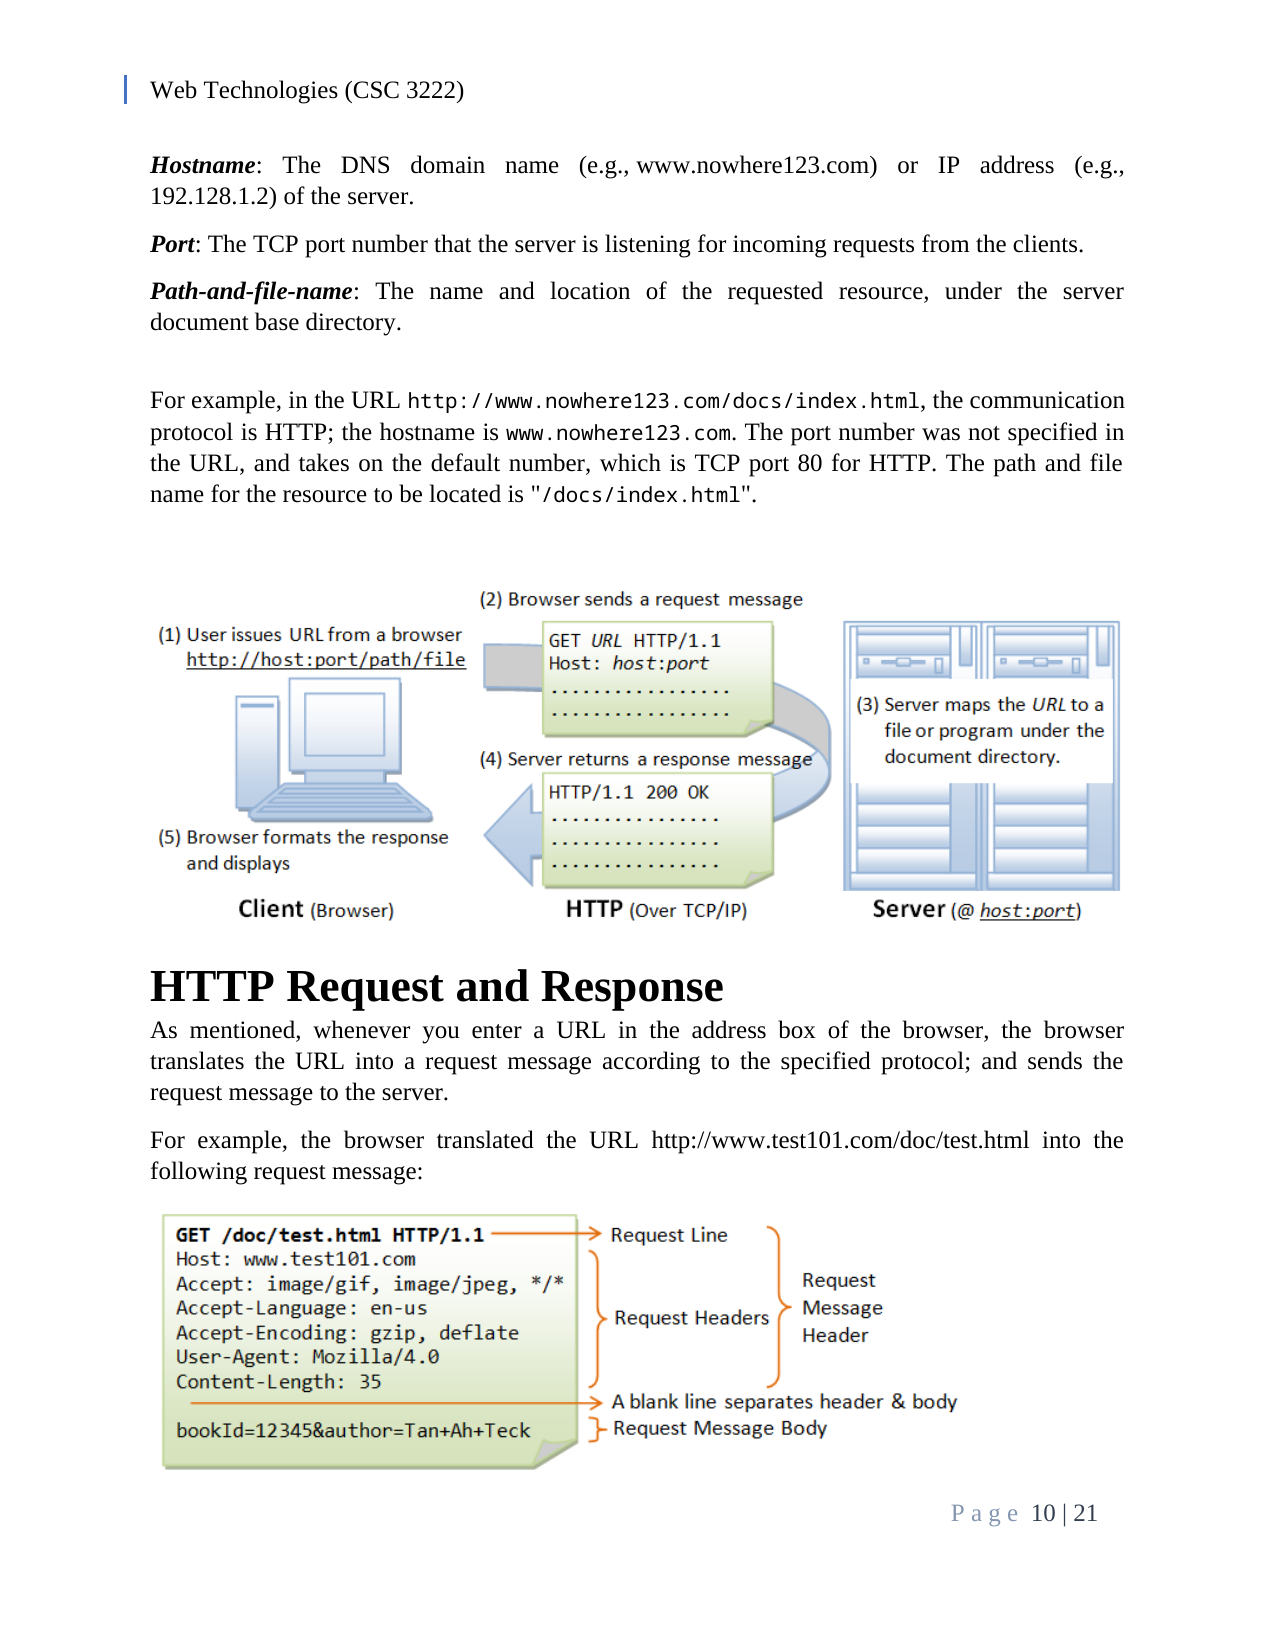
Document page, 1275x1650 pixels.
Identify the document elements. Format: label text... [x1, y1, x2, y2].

subtitle HTTP Request and Response [150, 958, 1125, 1011]
text Path-and-file-name: The name and location of the requested resource, under the server document base directory. [150, 276, 1125, 336]
picture [150, 1203, 971, 1480]
text As mentioned, whenever you enter a URL in the address box of the browser, the browser translates the URL into a request message according to the specified protocol; and sends the request message to the server. [150, 1015, 1125, 1106]
text Port: The TCP port number that the server is listening for incoming requests from the clients. [150, 229, 1125, 257]
text Hostname: The DNS domain name (e.g., www.nowhere123.com) or IP address (e.g., 192.128.1.2) of the server. [150, 150, 1125, 210]
text For example, in the URL http://www.nowhere123.com/docs/index.html, the communication protocol is HTTP; the hostname is www.nowhere123.com. The port number was not specified in the URL, and takes on the default number, which is TCP port 80 for HTTP. The path and file name for the resource to be located is "/docs/index.html". [150, 385, 1125, 509]
picture [150, 576, 1125, 936]
text For example, the browser translated the URL http://www.test101.com/doc/test.html into the following request message: [150, 1125, 1125, 1185]
